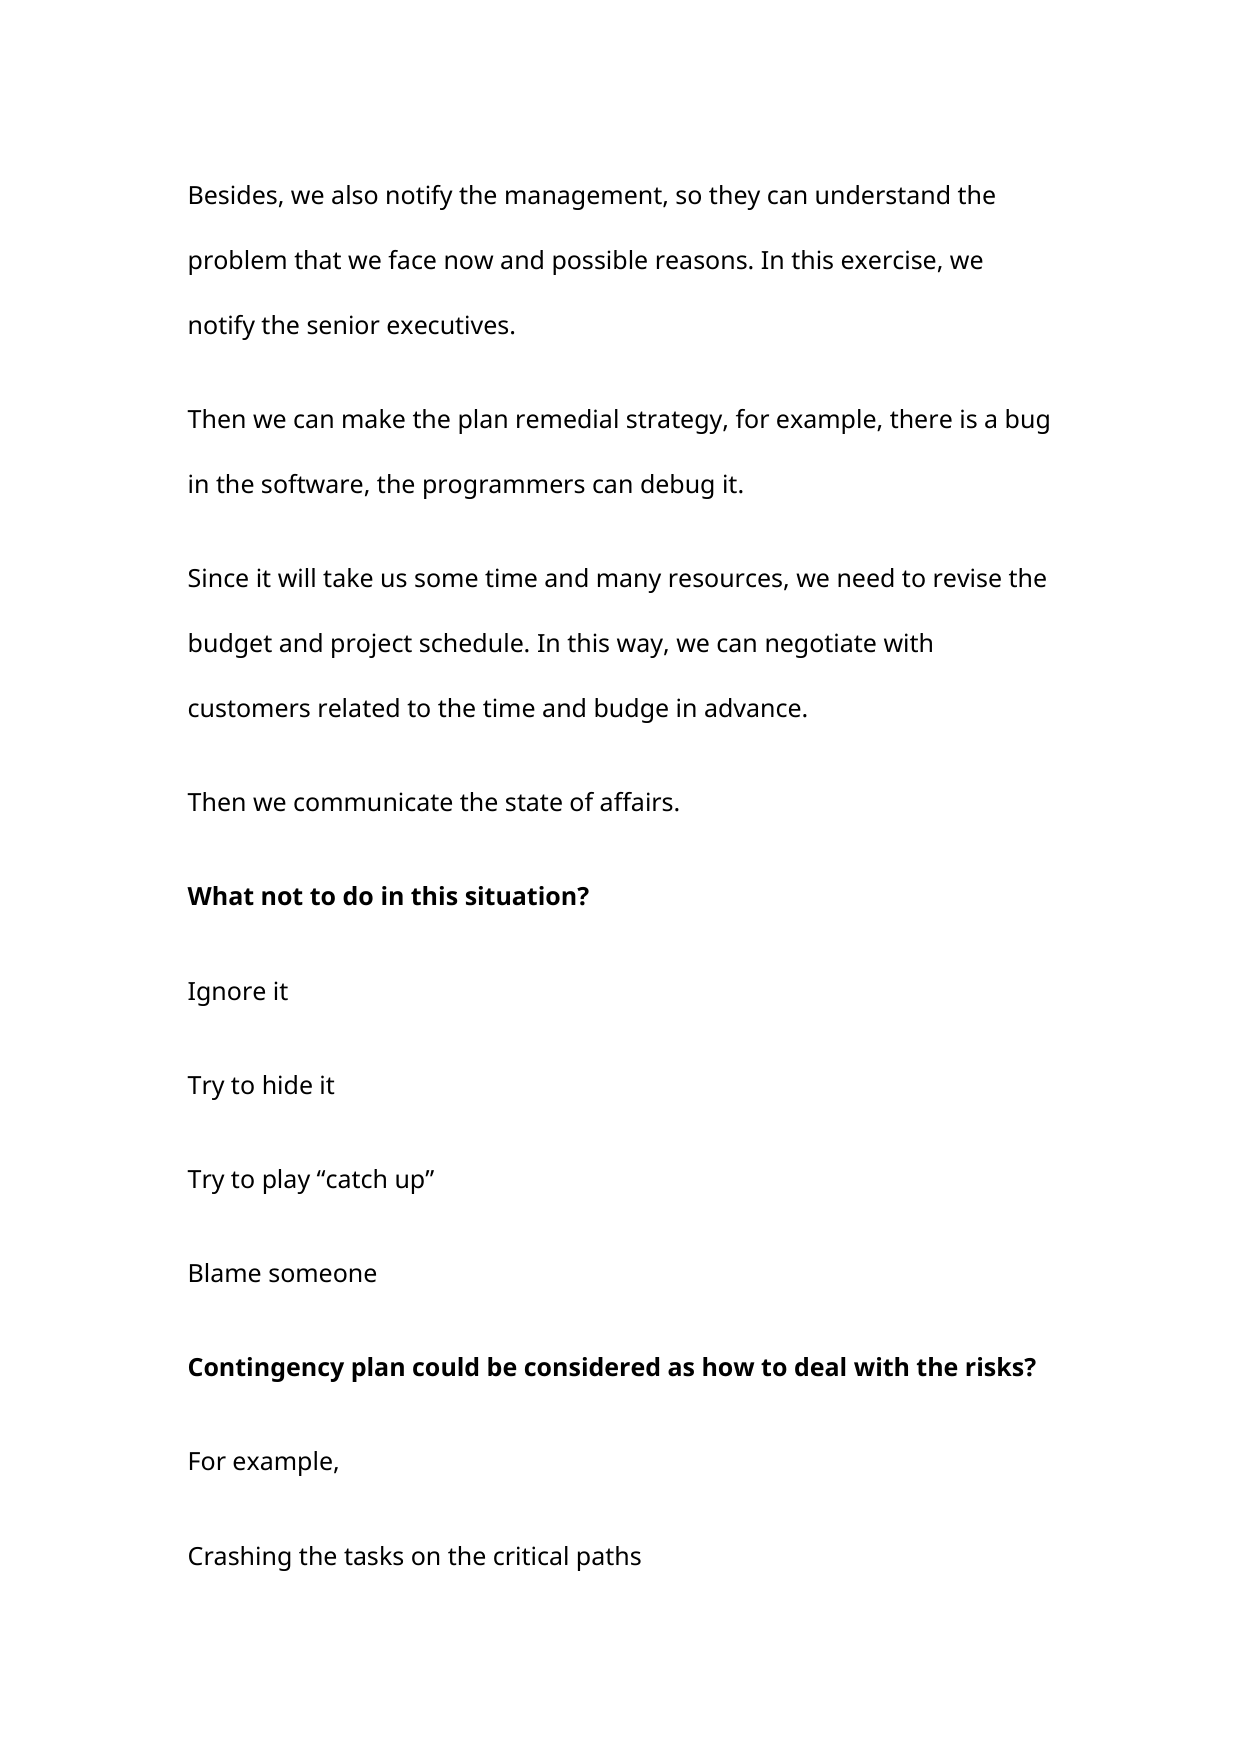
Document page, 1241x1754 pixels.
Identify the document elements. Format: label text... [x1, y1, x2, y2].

text For example, [187, 1429, 1053, 1494]
text Crashing the tasks on the critical paths [187, 1523, 1053, 1588]
text Try to hide it [187, 1052, 1053, 1117]
text Then we can make the plan remedial strategy, for example, there is a bug in the software, the programmers can debug it. [187, 386, 1053, 516]
text What not to do in this situation? [187, 864, 1053, 929]
text Try to play “catch up” [187, 1146, 1053, 1211]
text Besides, we also notify the management, so they can understand the problem that we face now and possible reasons. In this exercise, we notify the senior executives. [187, 162, 1053, 357]
text Since it will take us some time and many resources, we need to revise the budget and project schedule. In this way, we can negotiate with customers related to the time and budge in advance. [187, 545, 1053, 740]
text Contingency plan could be considered as how to deal with the risks? [187, 1334, 1053, 1399]
text Ignore it [187, 958, 1053, 1023]
text Then we communicate the state of affairs. [187, 769, 1053, 834]
text Blame someone [187, 1240, 1053, 1305]
